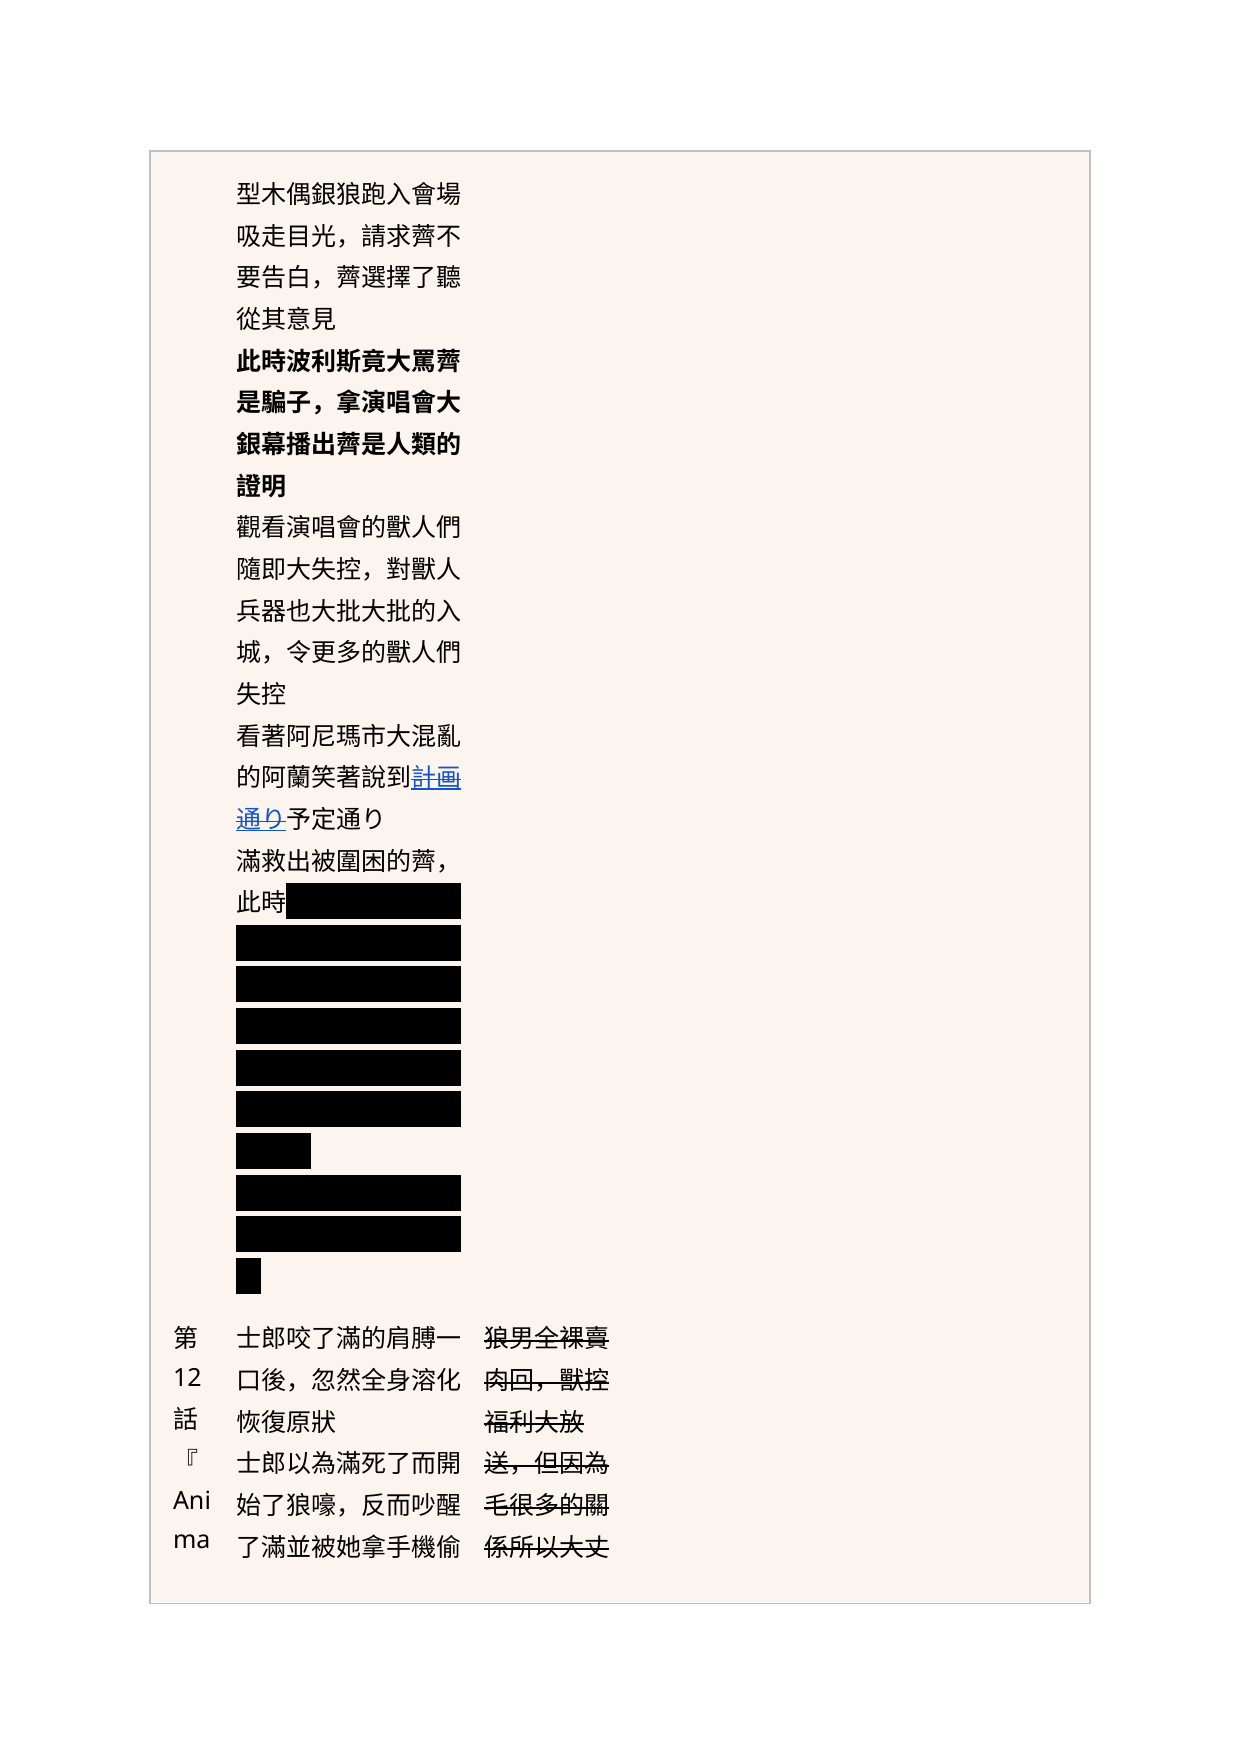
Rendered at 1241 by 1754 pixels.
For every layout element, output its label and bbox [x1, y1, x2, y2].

table_cell [151, 152, 1089, 1602]
